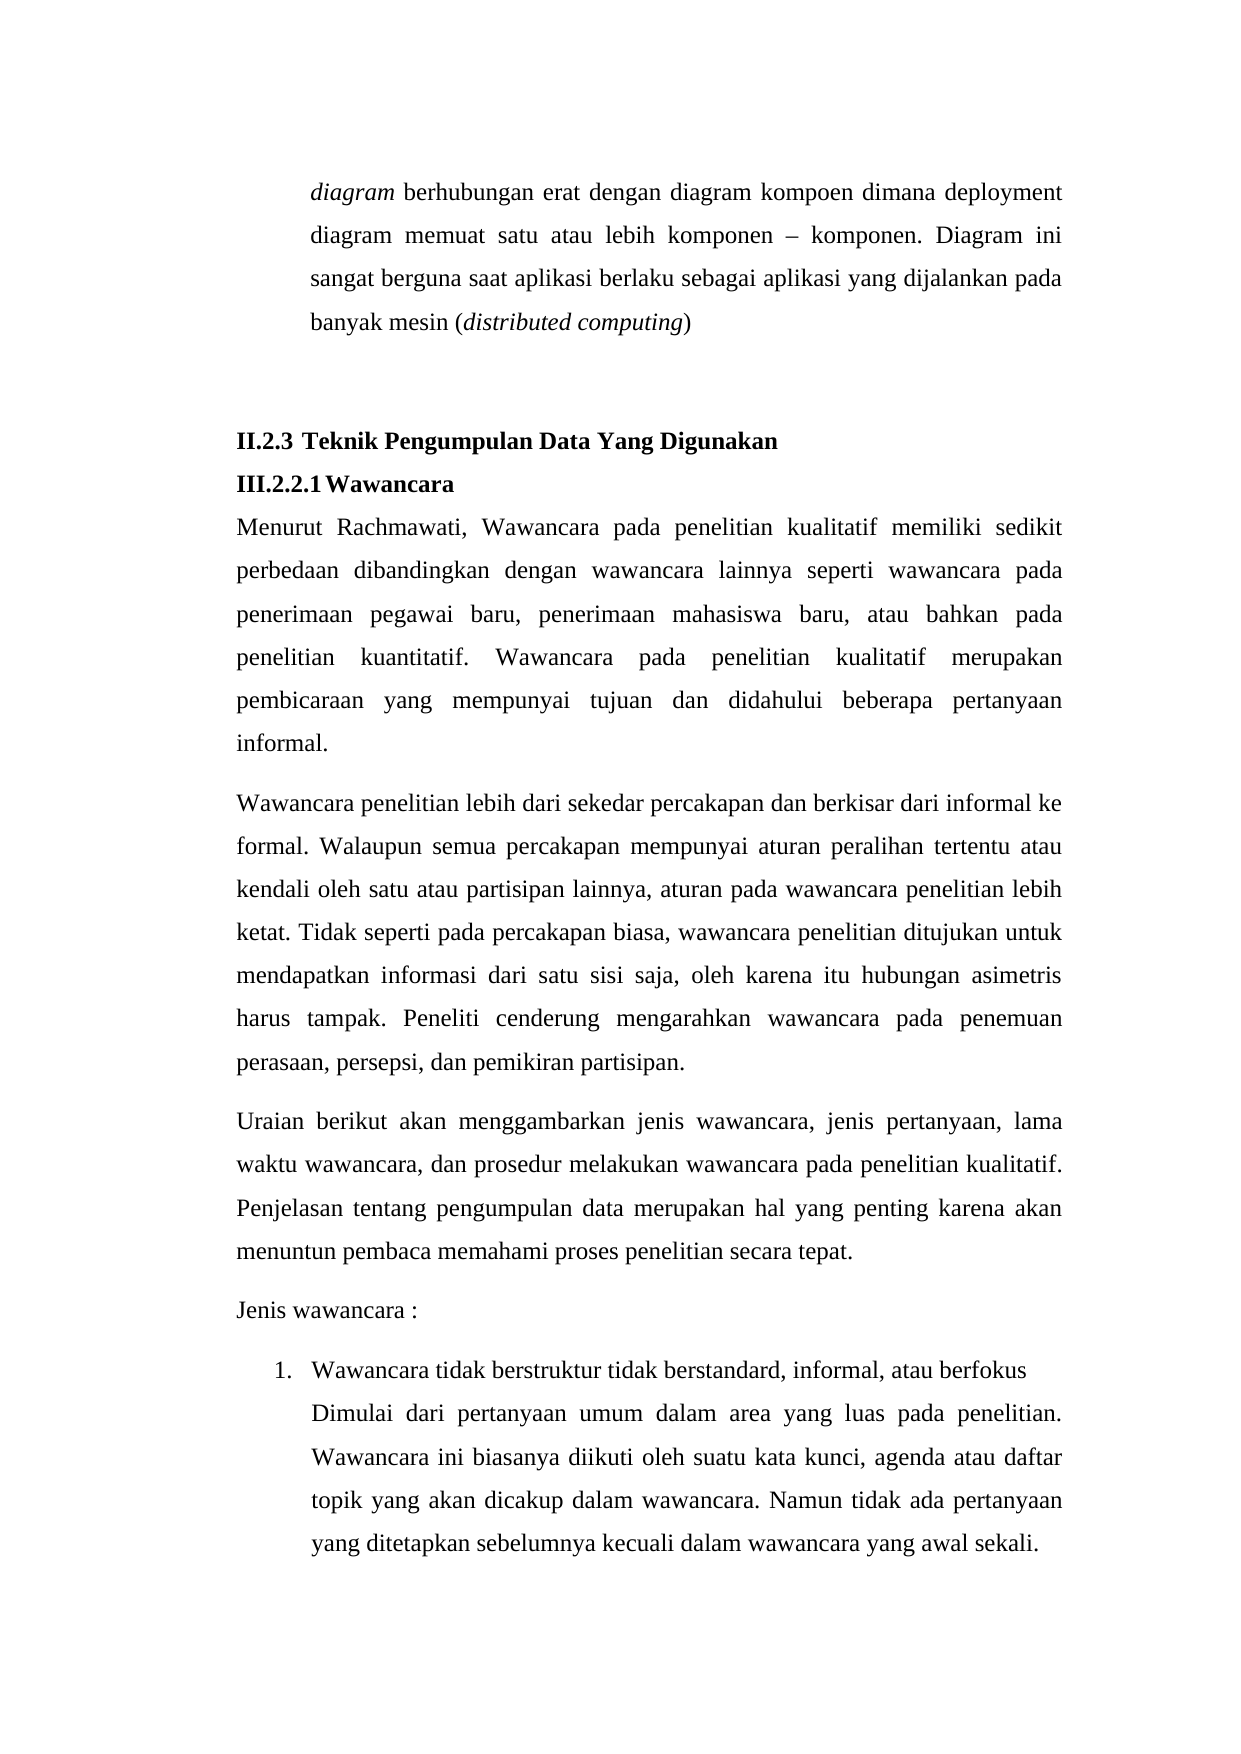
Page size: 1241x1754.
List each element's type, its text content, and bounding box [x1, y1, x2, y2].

text Wawancara penelitian lebih dari sekedar percakapan dan berkisar dari informal ke formal. Walaupun semua percakapan mempunyai aturan peralihan tertentu atau kendali oleh satu atau partisipan lainnya, aturan pada wawancara penelitian lebih ketat. Tidak seperti pada percakapan biasa, wawancara penelitian ditujukan untuk mendapatkan informasi dari satu sisi saja, oleh karena itu hubungan asimetris harus tampak. Peneliti cenderung mengarahkan wawancara pada penemuan perasaan, persepsi, dan pemikiran partisipan. [236, 788, 1063, 1075]
text Jenis wawancara : [236, 1296, 1063, 1324]
list Dimulai dari pertanyaan umum dalam area yang luas pada penelitian. Wawancara ini biasanya diikuti oleh suatu kata kunci, agenda atau daftar topik yang akan dicakup dalam wawancara. Namun tidak ada pertanyaan yang ditetapkan sebelumnya kecuali dalam wawancara yang awal sekali. [311, 1398, 1063, 1557]
list Wawancara [236, 469, 1063, 498]
text Uraian berikut akan menggambarkan jenis wawancara, jenis pertanyaan, lama waktu wawancara, dan prosedur melakukan wawancara pada penelitian kualitatif. Penjelasan tentang pengumpulan data merupakan hal yang penting karena akan menuntun pembaca memahami proses penelitian secara tepat. [236, 1106, 1063, 1264]
subtitle Teknik Pengumpulan Data Yang Digunakan [236, 426, 1063, 455]
text Menurut Rachmawati, Wawancara pada penelitian kualitatif memiliki sedikit perbedaan dibandingkan dengan wawancara lainnya seperti wawancara pada penerimaan pegawai baru, penerimaan mahasiswa baru, atau bahkan pada penelitian kuantitatif. Wawancara pada penelitian kualitatif merupakan pembicaraan yang mempunyai tujuan dan didahului beberapa pertanyaan informal. [236, 512, 1063, 757]
list Wawancara tidak berstruktur tidak berstandard, informal, atau berfokus [274, 1355, 1063, 1384]
